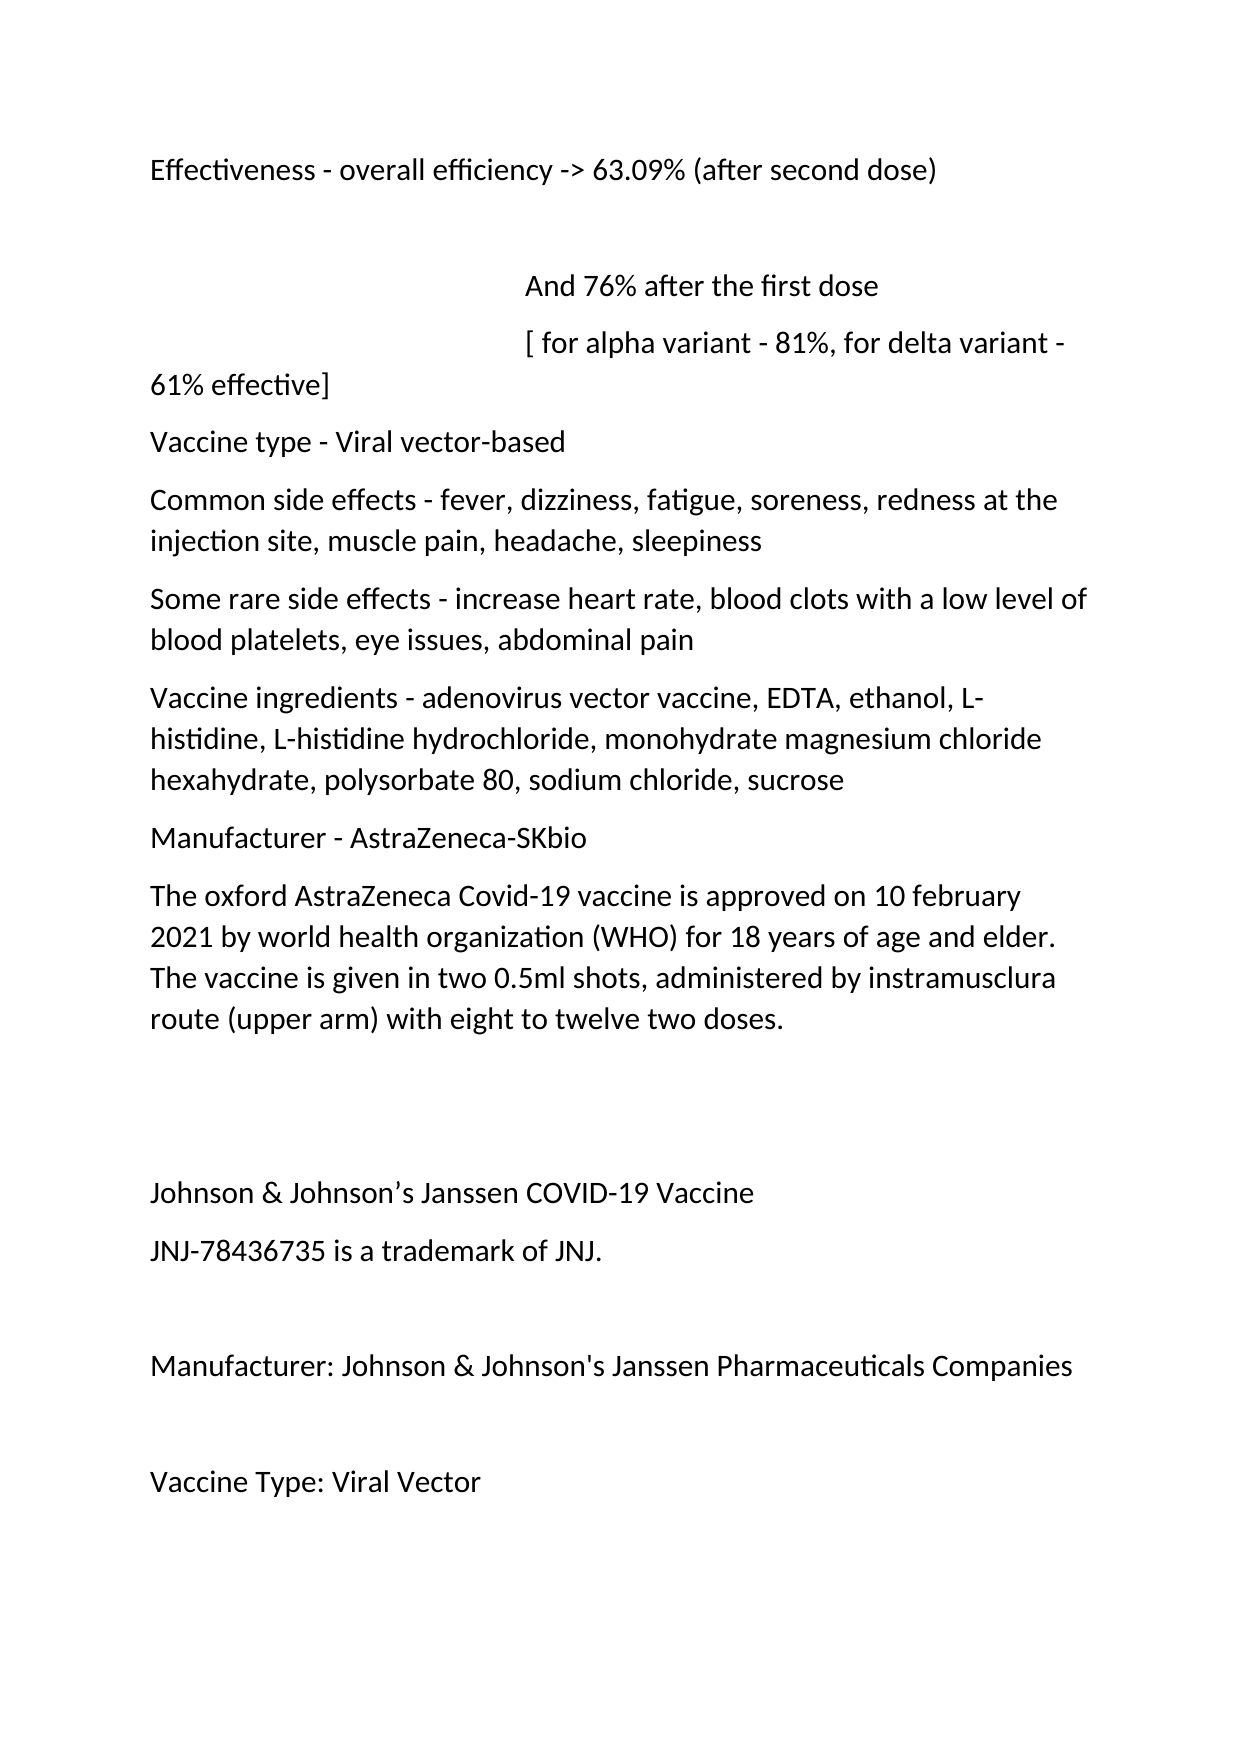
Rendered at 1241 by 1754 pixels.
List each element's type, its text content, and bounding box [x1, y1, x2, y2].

text Manufacturer - AstraZeneca-SKbio [150, 818, 1090, 856]
text The oxford AstraZeneca Covid-19 vaccine is approved on 10 february 2021 by world health organization (WHO) for 18 years of age and elder. The vaccine is given in two 0.5ml shots, administered by instramusclura route (upper arm) with eight to twelve two doses. [150, 876, 1090, 1038]
text Vaccine type - Viral vector-based [150, 422, 1090, 461]
text Johnson & Johnson’s Janssen COVID-19 Vaccine [150, 1173, 1090, 1211]
text Some rare side effects - increase heart rate, blood clots with a low level of blood platelets, eye issues, abdominal pain [150, 579, 1090, 658]
text Manufacturer: Johnson & Johnson's Janssen Pharmaceuticals Companies [150, 1346, 1090, 1384]
text [ for alpha variant - 81%, for delta variant - 61% effective] [150, 323, 1090, 403]
text Vaccine Type: Viral Vector [150, 1462, 1090, 1500]
text JNJ-78436735 is a trademark of JNJ. [150, 1231, 1090, 1269]
text And 76% after the first dose [150, 266, 1090, 304]
text Effectiveness - overall efficiency -> 63.09% (after second dose) [150, 150, 1090, 188]
text Common side effects - fever, dizziness, fatigue, soreness, redness at the injection site, muscle pain, headache, sleepiness [150, 480, 1090, 559]
text Vaccine ingredients - adenovirus vector vaccine, EDTA, ethanol, L-histidine, L-histidine hydrochloride, monohydrate magnesium chloride hexahydrate, polysorbate 80, sodium chloride, sucrose [150, 678, 1090, 798]
